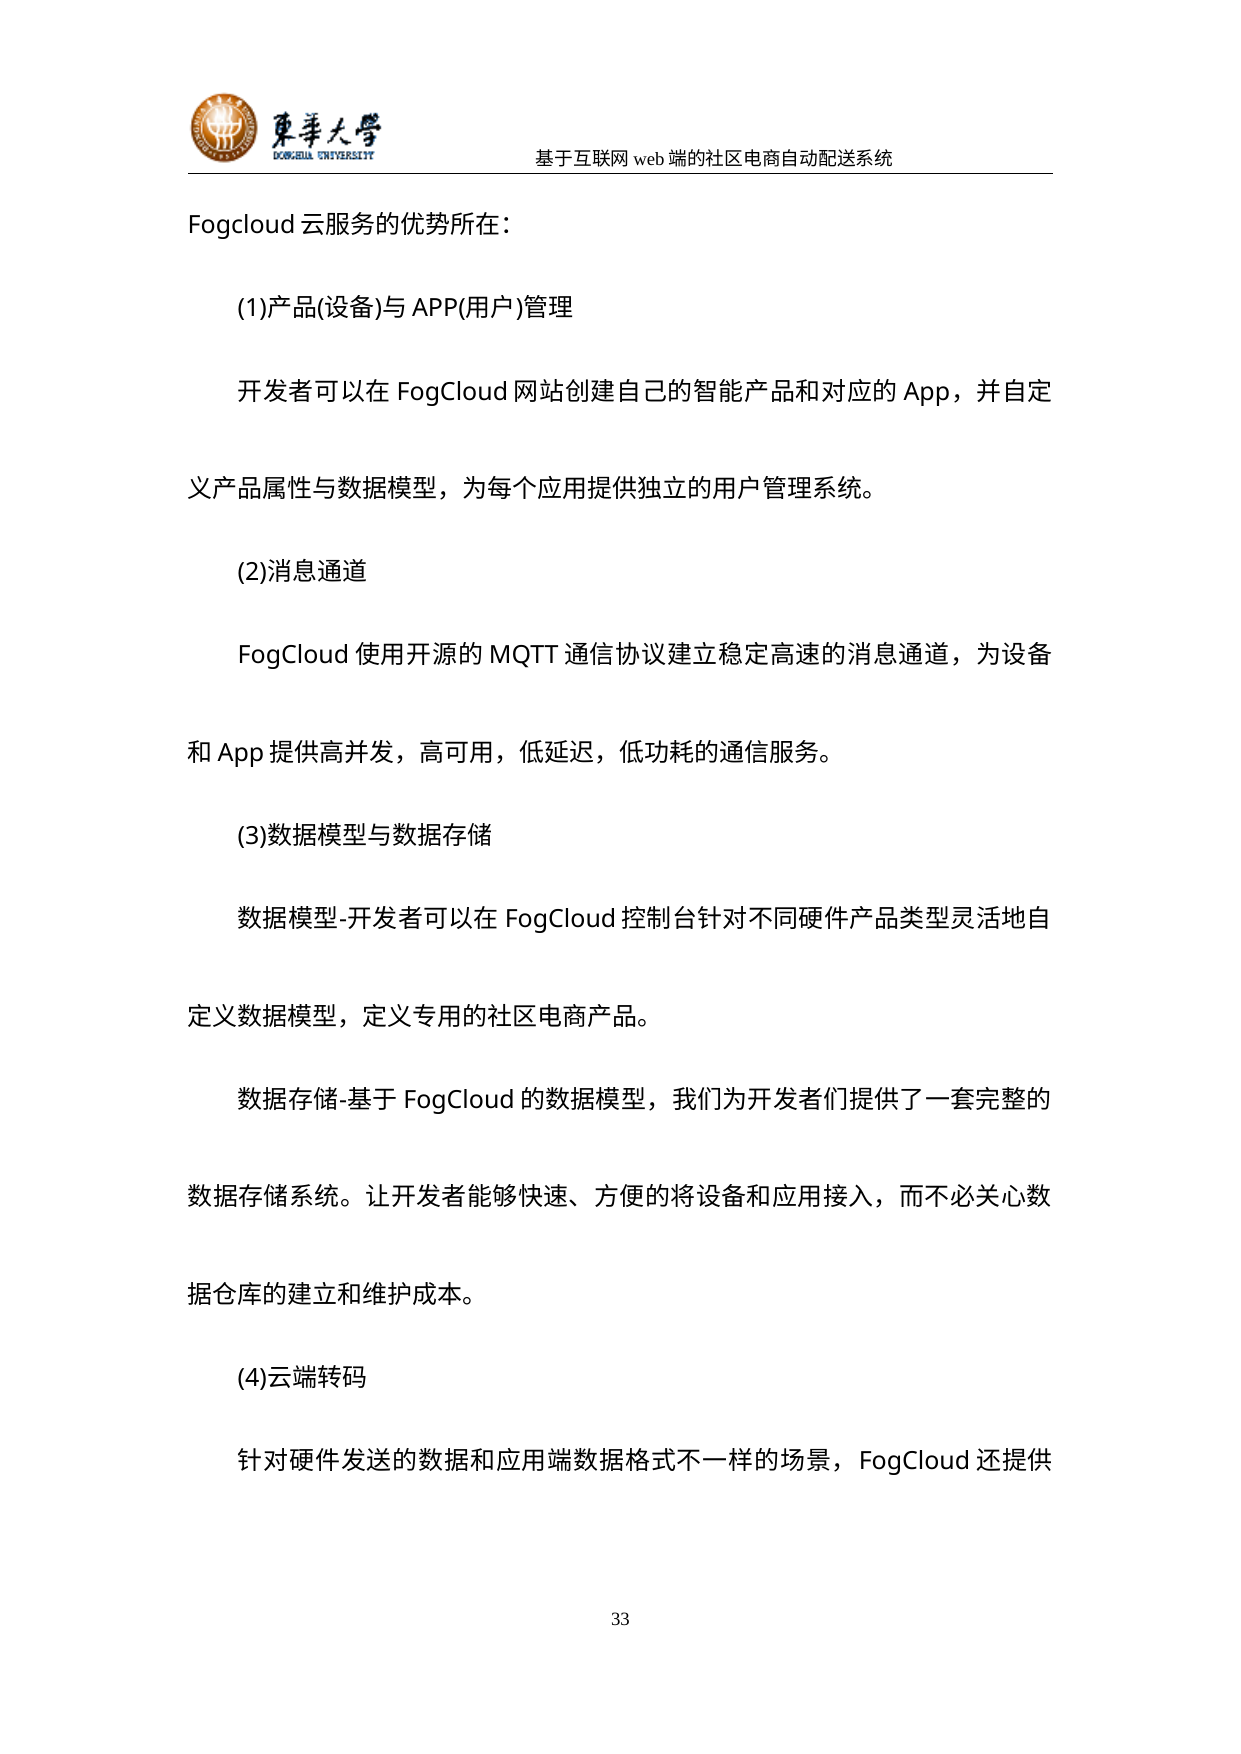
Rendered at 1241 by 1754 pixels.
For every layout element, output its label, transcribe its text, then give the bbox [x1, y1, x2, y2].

text FogCloud使用开源的MQTT通信协议建立稳定高速的消息通道，为设备和App提供高并发，高可用，低延迟，低功耗的通信服务。 [187, 620, 1053, 783]
picture [187, 88, 386, 166]
text (2)消息通道 [187, 537, 1053, 602]
text 数据模型-开发者可以在FogCloud控制台针对不同硬件产品类型灵活地自定义数据模型，定义专用的社区电商产品。 [187, 884, 1053, 1047]
text (1)产品(设备)与APP(用户)管理 [187, 273, 1053, 338]
text 针对硬件发送的数据和应用端数据格式不一样的场景，FogCloud还提供云端转码功能，开发者可以将转码代码使用git仓库托管并部署在FogCloud上，实现自动转码，减少复杂协议带来的流量浪费以及实时通信滞后的现象。 [187, 1426, 1053, 1491]
text (4)云端转码 [187, 1343, 1053, 1408]
text 数据存储-基于FogCloud的数据模型，我们为开发者们提供了一套完整的数据存储系统。让开发者能够快速、方便的将设备和应用接入，而不必关心数据仓库的建立和维护成本。 [187, 1065, 1053, 1325]
text (3)数据模型与数据存储 [187, 801, 1053, 866]
text 开发者可以在FogCloud网站创建自己的智能产品和对应的App，并自定义产品属性与数据模型，为每个应用提供独立的用户管理系统。 [187, 357, 1053, 519]
text 开发者只需关注产品的顶层应用，快速推出原型机，及迅速高效的升级，而无需处理后端，底层、协议等琐事。此云服务可以尽可能减少社区电商开发的研发时间，提高了效率的同时，能够支持较为丰富的云端功能。以下为Fogcloud云服务的优势所在： [187, 190, 1053, 255]
